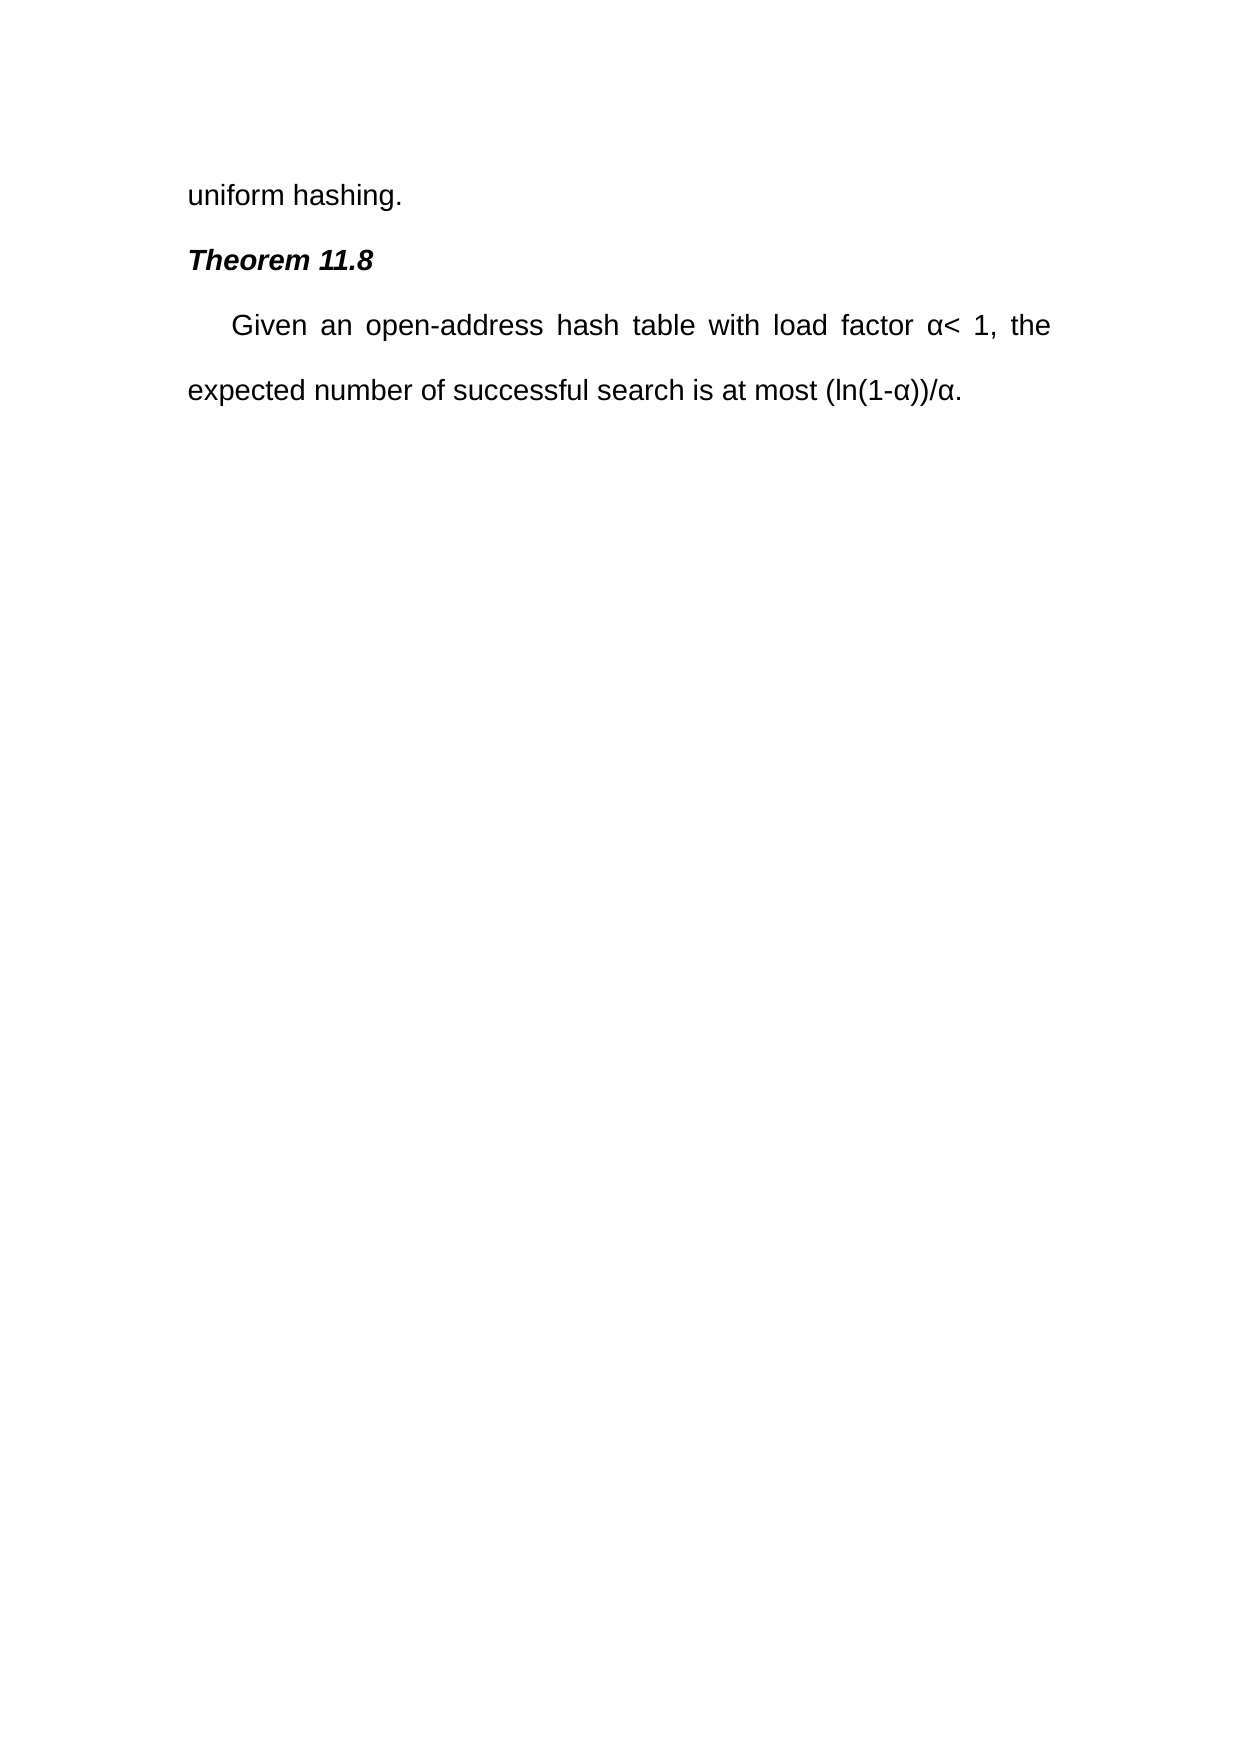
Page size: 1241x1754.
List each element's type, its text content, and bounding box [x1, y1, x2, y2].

text Given an open-address hash table with load factor α< 1, the expected number of successful search is at most (ln(1-α))/α. [187, 292, 1053, 422]
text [187, 162, 1053, 227]
text Theorem 11.8 [187, 227, 1053, 292]
